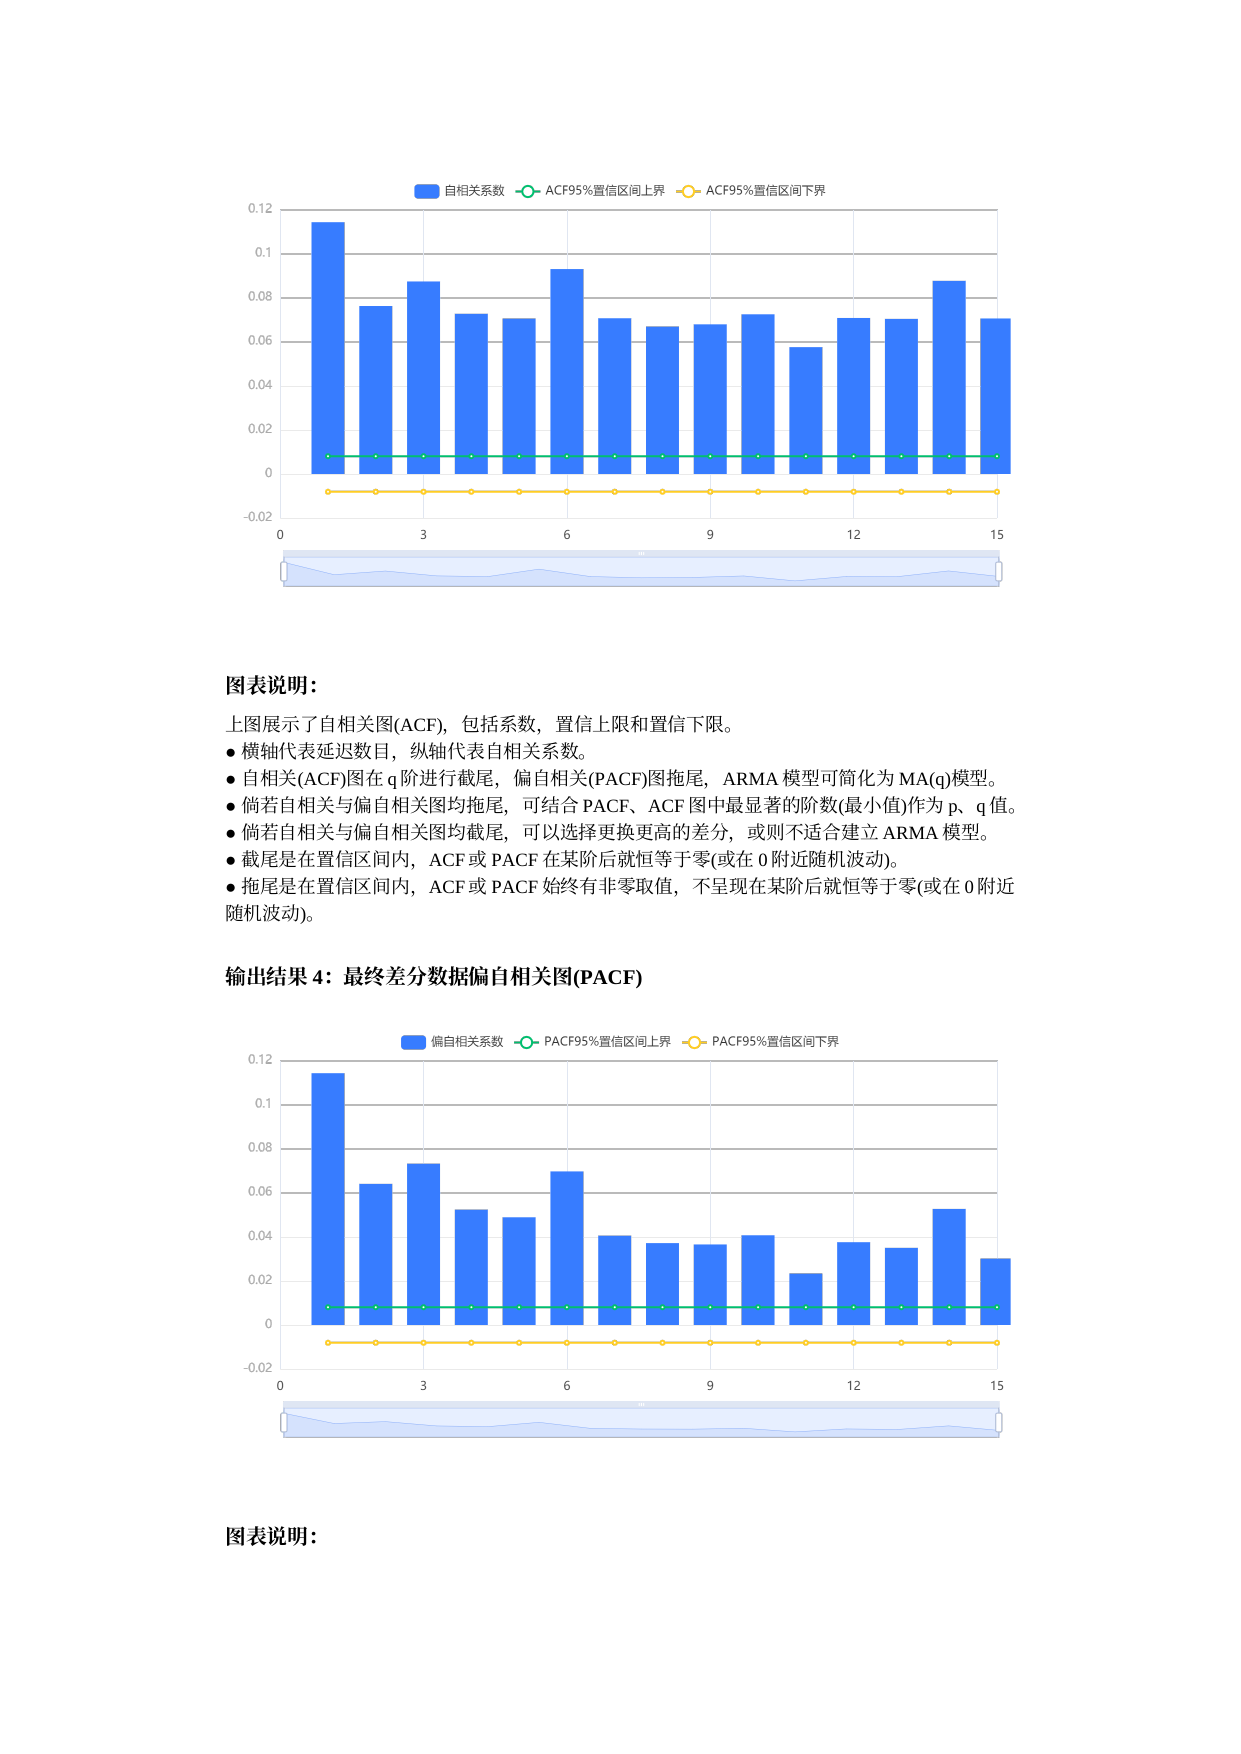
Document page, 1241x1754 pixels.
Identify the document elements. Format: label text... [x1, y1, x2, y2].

text 图表说明： [225, 646, 1015, 699]
text 上图展示了自相关图(ACF)，包括系数，置信上限和置信下限。 ● 横轴代表延迟数目，纵轴代表自相关系数。 ● 自相关(ACF)图在q阶进行截尾，偏自相关(PACF)图拖尾，ARMA模型可简化为MA(q)模型。 ● 倘若自相关与偏自相关图均拖尾，可结合PACF、ACF图中最显著的阶数(最小值)作为p、q值。 ● 倘若自相关与偏自相关图均截尾，可以选择更换更高的差分，或则不适合建立ARMA模型。 ● 截尾是在置信区间内，ACF或PACF在某阶后就恒等于零(或在0附近随机波动)。 ● 拖尾是在置信区间内，ACF或PACF始终有非零取值，不呈现在某阶后就恒等于零(或在0附近随机波动)。 [225, 710, 1015, 926]
picture [229, 1000, 1011, 1445]
text 图表说明： [225, 1496, 1015, 1550]
picture [229, 150, 1011, 594]
text 输出结果4：最终差分数据偏自相关图(PACF) [225, 936, 1015, 990]
